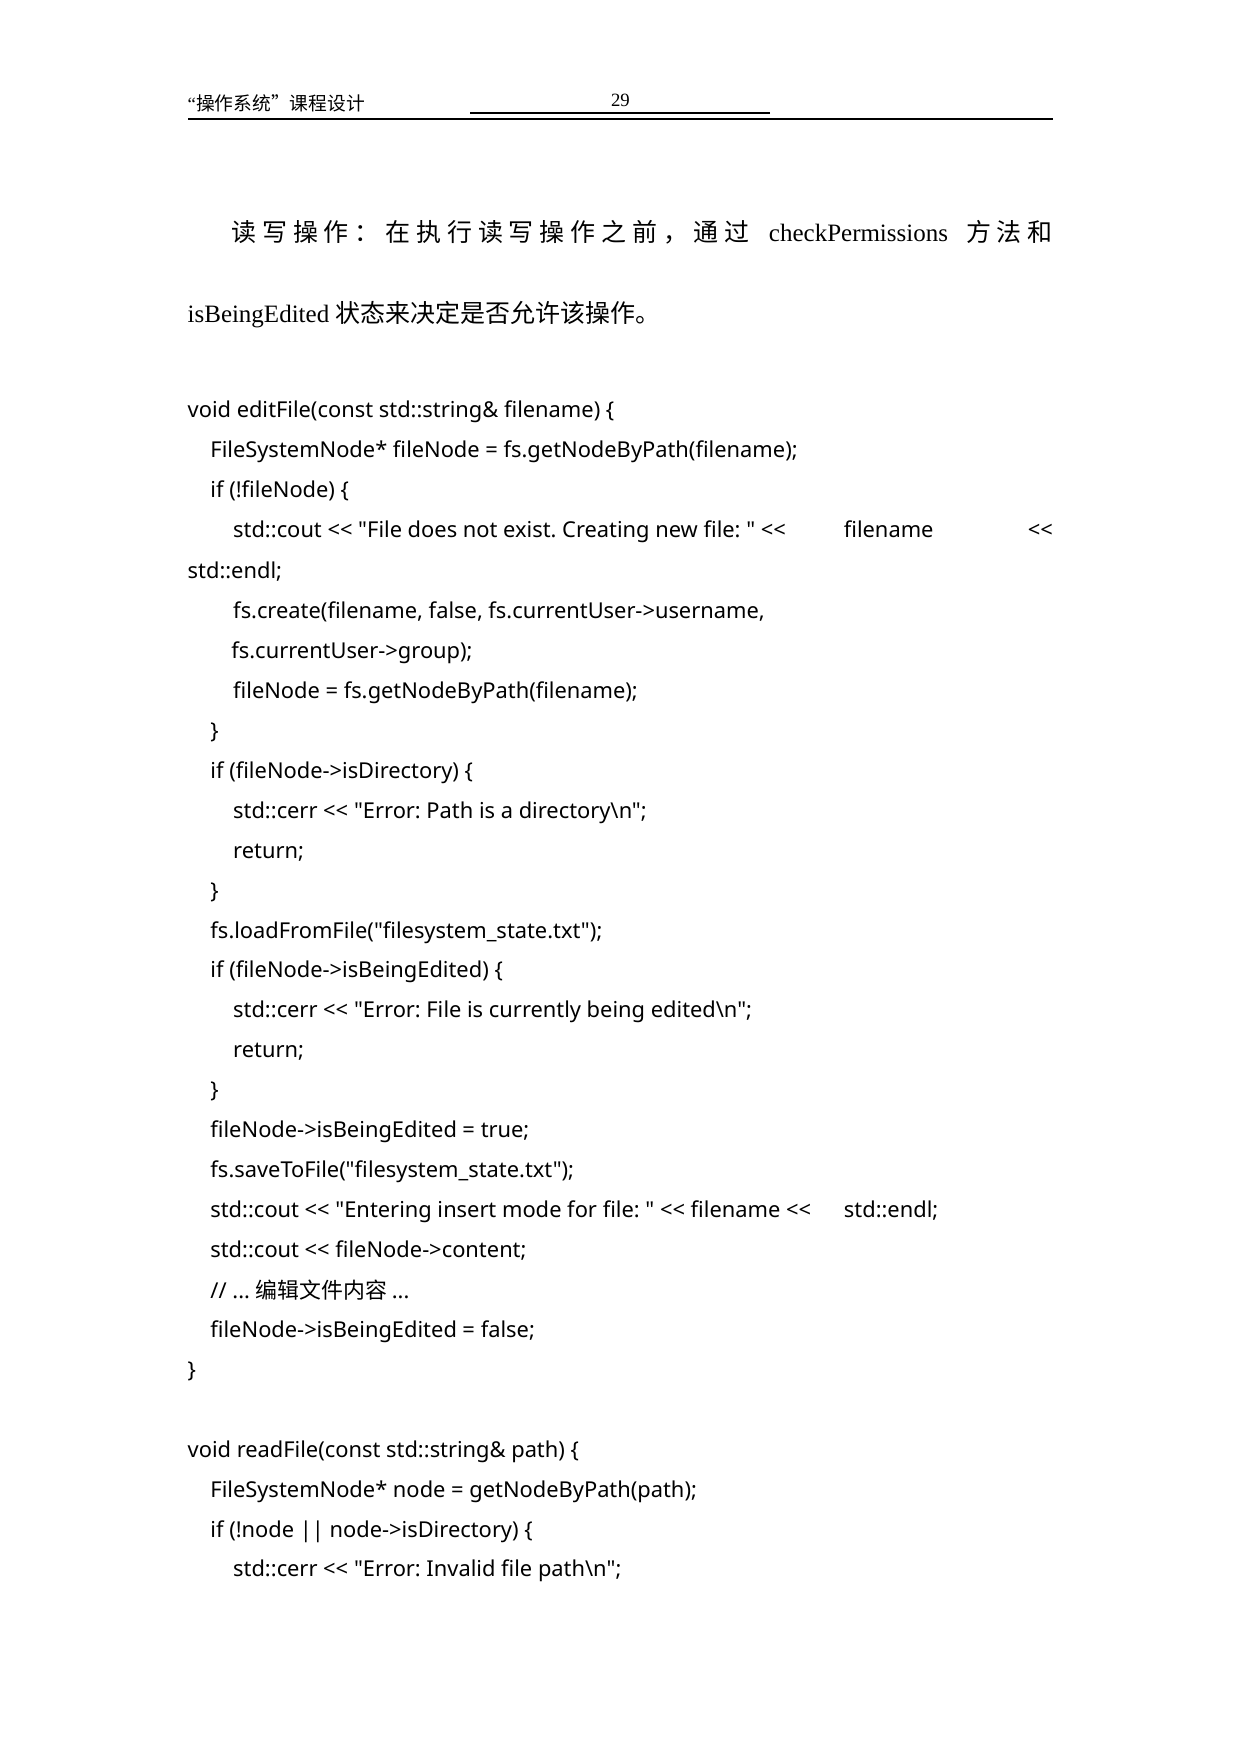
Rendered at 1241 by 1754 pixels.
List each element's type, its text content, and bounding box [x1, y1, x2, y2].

text std::cerr << "Error: Path is a directory\n"; [187, 793, 1053, 826]
text std::cout << fileNode->content; [187, 1232, 1053, 1265]
text fs.loadFromFile("filesystem_state.txt"); [187, 913, 1053, 946]
text std::cerr << "Error: File is currently being edited\n"; [187, 993, 1053, 1026]
text std::cout << "File does not exist. Creating new file: " << filename << std::endl; [187, 513, 1053, 586]
text } [187, 873, 1053, 906]
text } [187, 714, 1053, 746]
text void readFile(const std::string& path) { [187, 1432, 1053, 1465]
text fileNode = fs.getNodeByPath(filename); [187, 674, 1053, 706]
text fileNode->isBeingEdited = true; [187, 1113, 1053, 1145]
text } [187, 1073, 1053, 1105]
text fs.saveToFile("filesystem_state.txt"); [187, 1153, 1053, 1185]
text std::cout << "Entering insert mode for file: " << filename << std::endl; [187, 1192, 1053, 1225]
text if (fileNode->isDirectory) { [187, 754, 1053, 786]
text return; [187, 1033, 1053, 1065]
text fileNode->isBeingEdited = false; [187, 1313, 1053, 1345]
text } [187, 1353, 1053, 1385]
text if (fileNode->isBeingEdited) { [187, 953, 1053, 986]
text std::cerr << "Error: Invalid file path\n"; [187, 1552, 1053, 1584]
text if (!node || node->isDirectory) { [187, 1512, 1053, 1545]
text FileSystemNode* fileNode = fs.getNodeByPath(filename); [187, 433, 1053, 466]
text if (!fileNode) { [187, 473, 1053, 505]
text // ... 编辑文件内容 ... [187, 1272, 1053, 1305]
text void editFile(const std::string& filename) { [187, 393, 1053, 426]
text FileSystemNode* node = getNodeByPath(path); [187, 1472, 1053, 1505]
text 读写操作：在执行读写操作之前，通过 checkPermissions 方法和 isBeingEdited 状态来决定是否允许该操作。 [187, 198, 1053, 344]
text return; [187, 833, 1053, 866]
text fs.create(filename, false, fs.currentUser->username, fs.currentUser->group); [187, 593, 1053, 666]
